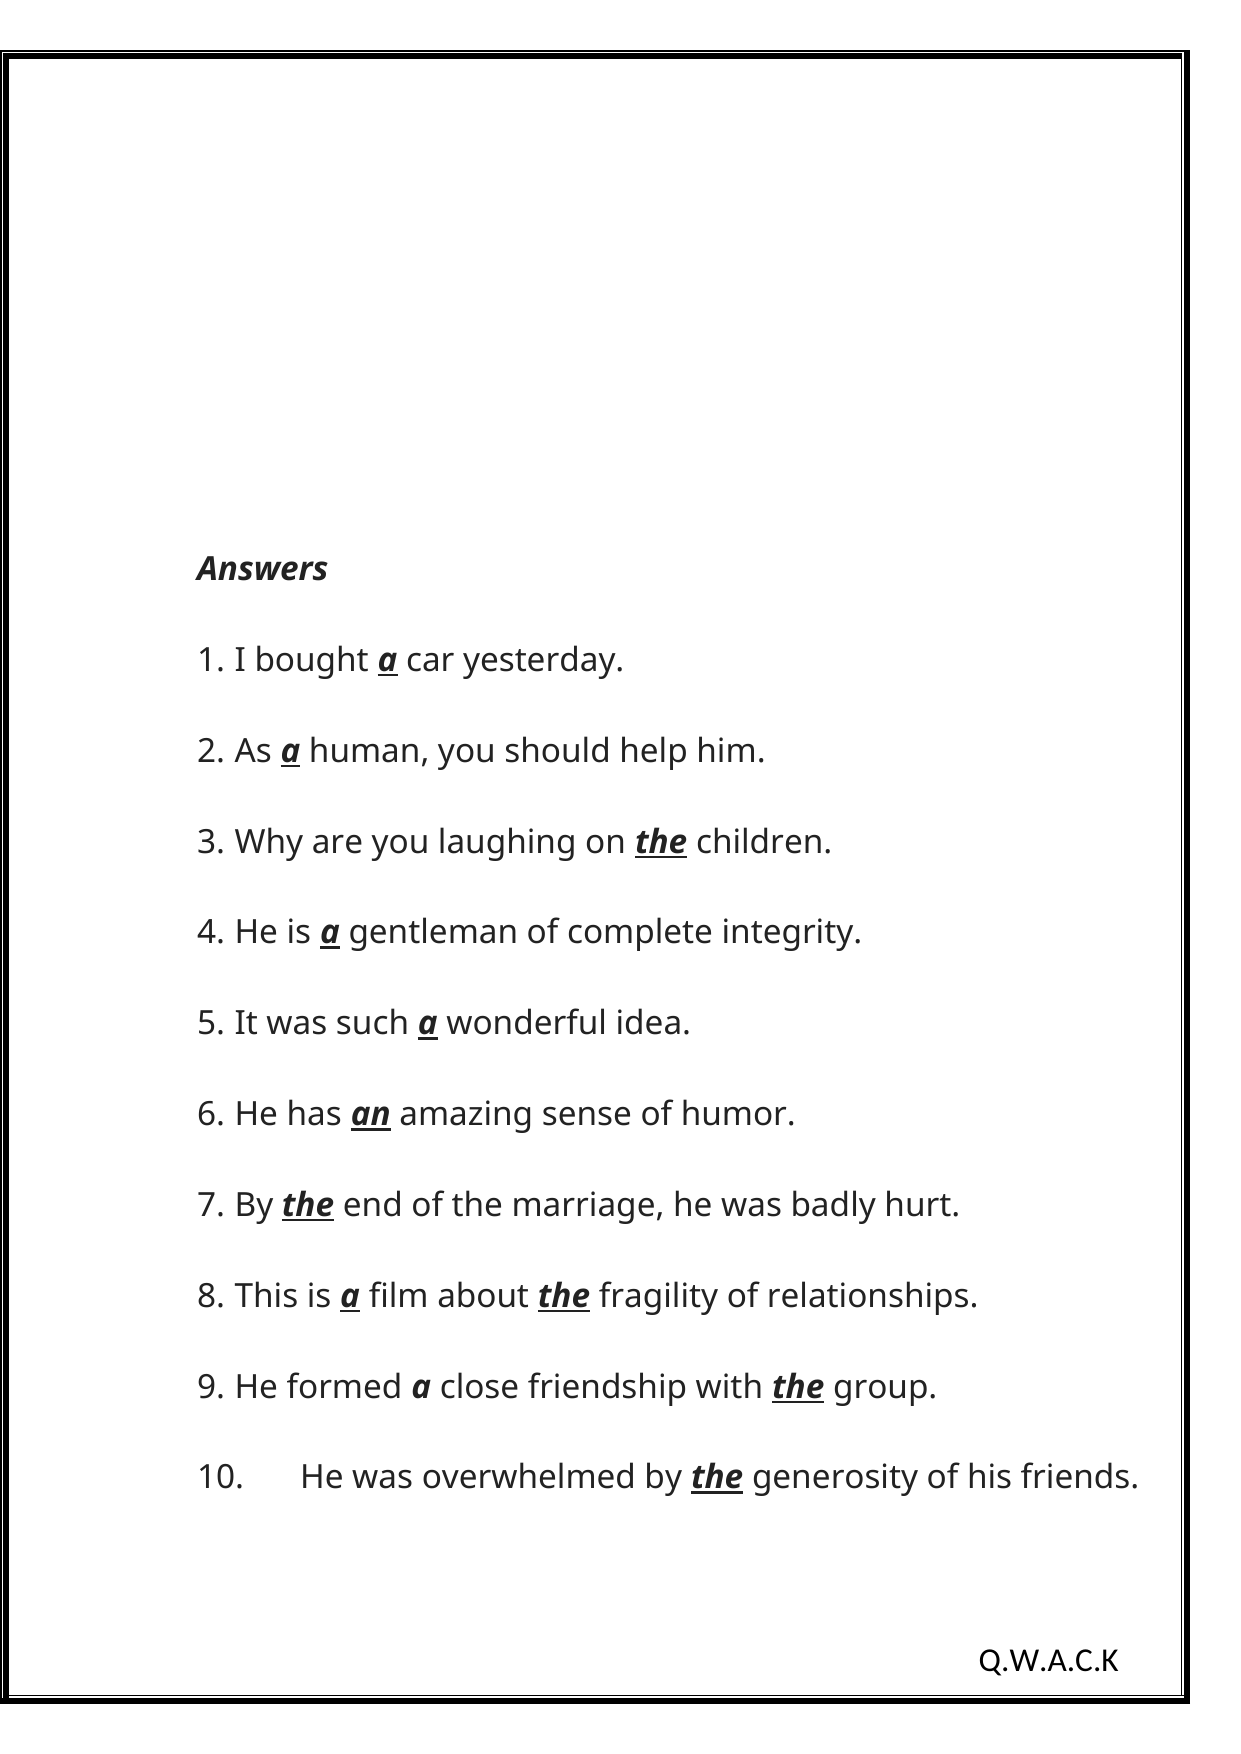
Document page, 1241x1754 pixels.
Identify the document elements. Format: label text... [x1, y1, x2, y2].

list He formed a close friendship with the group. [187, 1362, 1153, 1408]
list By the end of the marriage, he was badly hurt. [187, 1181, 1153, 1226]
text Answers [187, 545, 1153, 590]
list He is a gentleman of complete integrity. [187, 908, 1153, 954]
list As a human, you should help him. [187, 727, 1153, 772]
list Why are you laughing on the children. [187, 817, 1153, 863]
list It was such a wonderful idea. [187, 999, 1153, 1044]
list This is a film about the fragility of relationships. [187, 1272, 1153, 1317]
list He has an amazing sense of humor. [187, 1090, 1153, 1135]
list He was overwhelmed by the generosity of his friends. [187, 1453, 1153, 1499]
list I bought a car yesterday. [187, 636, 1153, 681]
